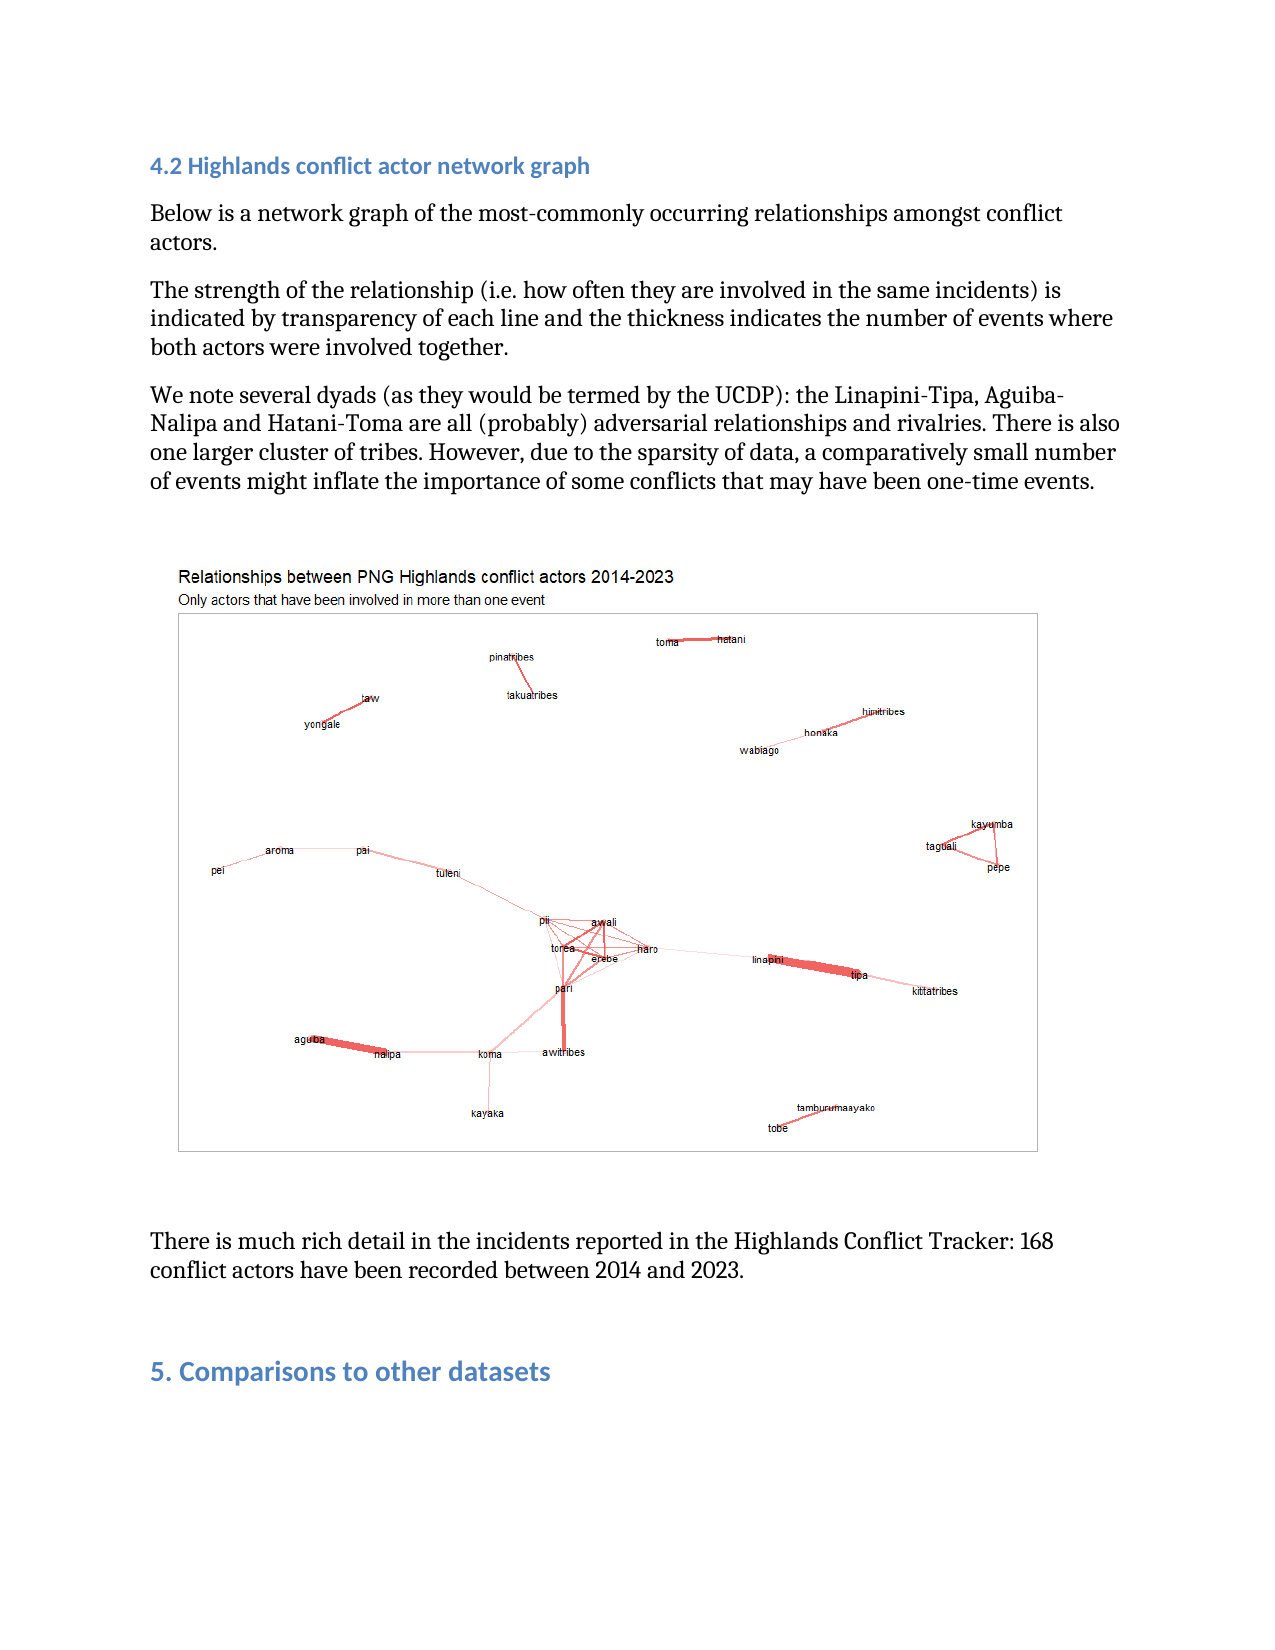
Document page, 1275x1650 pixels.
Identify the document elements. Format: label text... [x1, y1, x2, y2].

text The strength of the relationship (i.e. how often they are involved in the same incidents) is indicated by transparency of each line and the thickness indicates the number of events where both actors were involved together. [150, 276, 1125, 362]
text We note several dyads (as they would be termed by the UCDP): the Linapini-Tipa, Aguiba-Nalipa and Hatani-Toma are all (probably) adversarial relationships and rivalries. There is also one larger cluster of tribes. However, due to the sparsity of data, a comparatively small number of events might inflate the importance of some conflicts that may have been one-time events. [150, 381, 1125, 496]
text Below is a network graph of the most-commonly occurring relationships amongst conflict actors. [150, 199, 1125, 257]
picture [168, 561, 1044, 1161]
text There is much rich detail in the incidents reported in the Highlands Conflict Tracker: 168 conflict actors have been recorded between 2014 and 2023. [150, 1227, 1125, 1284]
subtitle 4.2 Highlands conflict actor network graph [150, 150, 1125, 181]
subtitle 5. Comparisons to other datasets [150, 1353, 1125, 1388]
